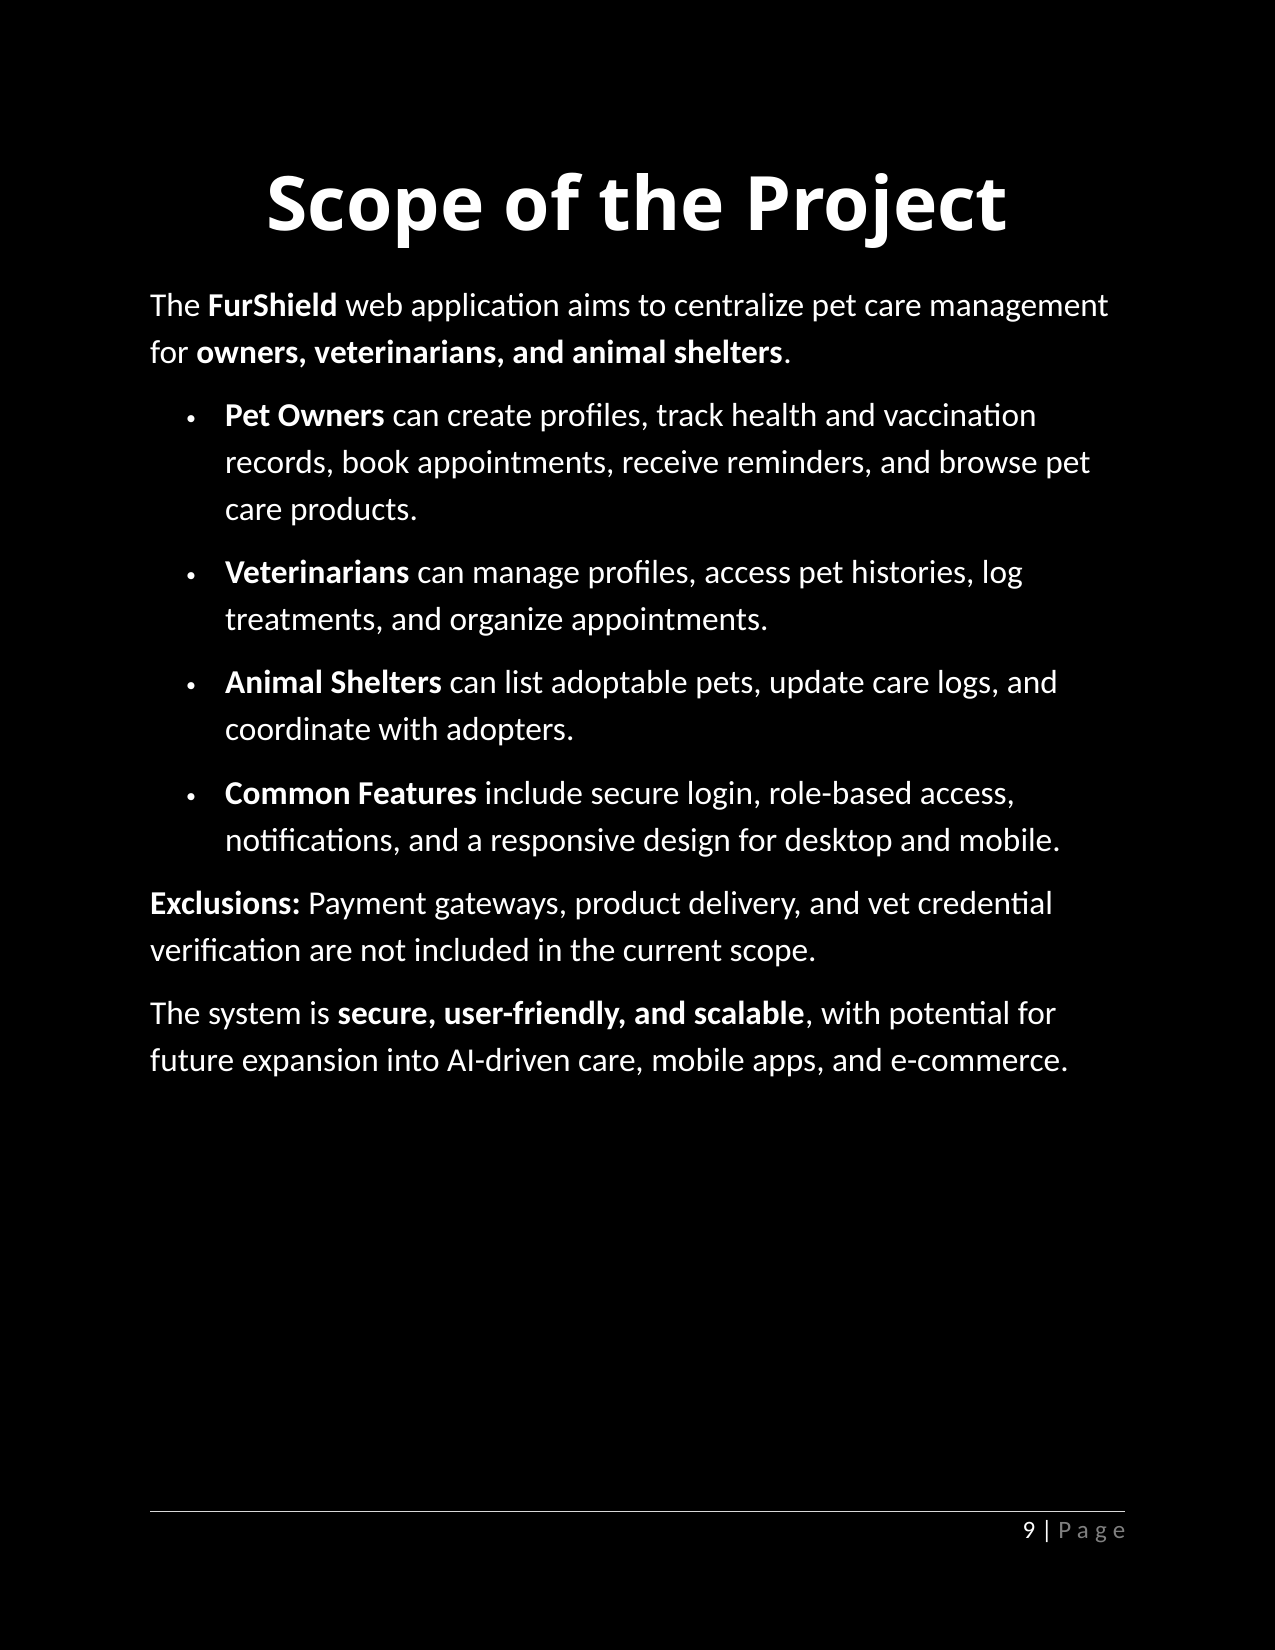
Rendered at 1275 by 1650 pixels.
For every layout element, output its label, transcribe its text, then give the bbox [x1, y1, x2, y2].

text Scope of the Project [150, 150, 1125, 252]
list Veterinarians can manage profiles, access pet histories, log treatments, and organize appointments. [187, 551, 1125, 639]
list Common Features include secure login, role-based access, notifications, and a responsive design for desktop and mobile. [187, 772, 1125, 859]
text The FurShield web application aims to centralize pet care management for owners, veterinarians, and animal shelters. [150, 284, 1125, 372]
list Animal Shelters can list adoptable pets, update care logs, and coordinate with adopters. [187, 662, 1125, 749]
text Exclusions: Payment gateways, product delivery, and vet credential verification are not included in the current scope. [150, 882, 1125, 969]
text The system is secure, user-friendly, and scalable, with potential for future expansion into AI-driven care, mobile apps, and e-commerce. [150, 992, 1125, 1080]
list Pet Owners can create profiles, track health and vaccination records, book appointments, receive reminders, and browse pet care products. [187, 394, 1125, 529]
